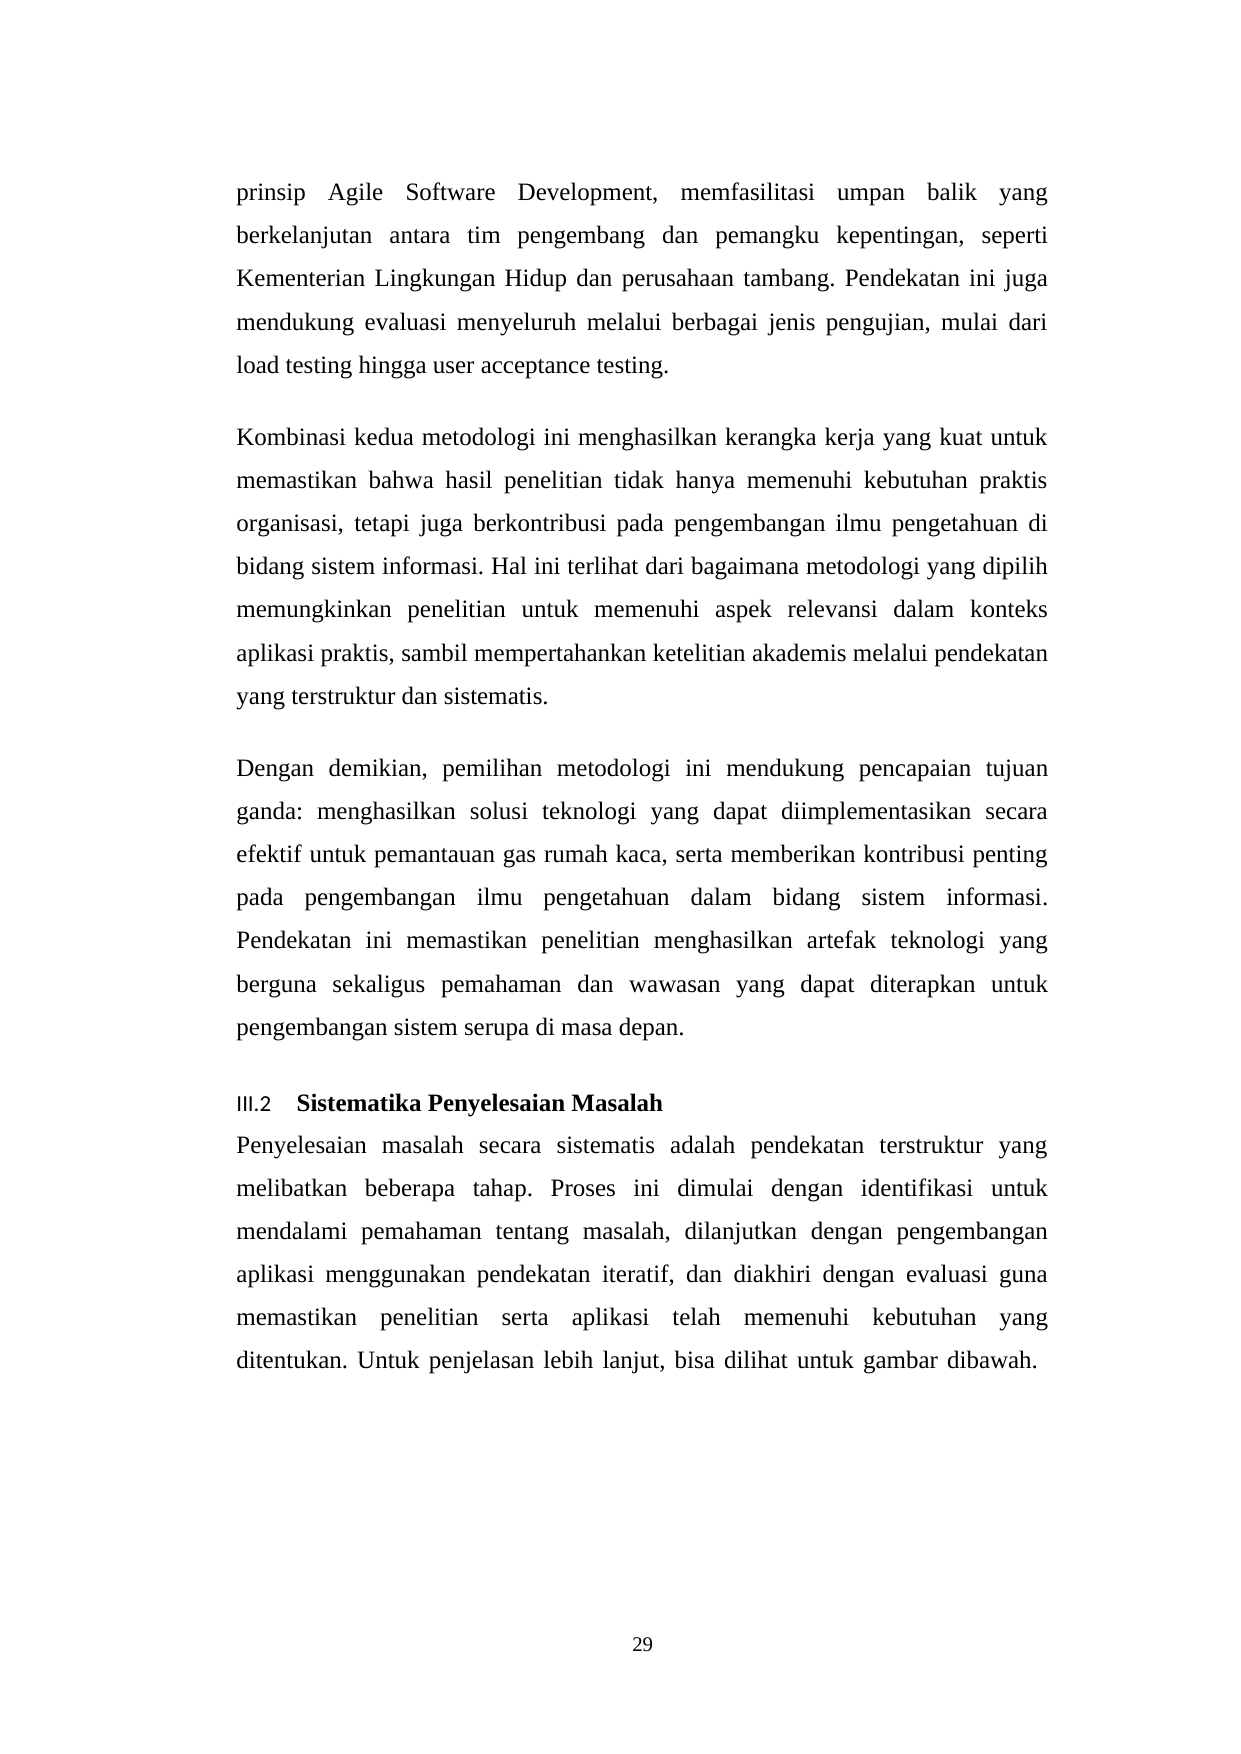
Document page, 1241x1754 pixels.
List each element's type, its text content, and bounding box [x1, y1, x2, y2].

subtitle Sistematika Penyelesaian Masalah [236, 1084, 1048, 1117]
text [236, 177, 1048, 378]
text Penyelesaian masalah secara sistematis adalah pendekatan terstruktur yang melibatkan beberapa tahap. Proses ini dimulai dengan identifikasi untuk mendalami pemahaman tentang masalah, dilanjutkan dengan pengembangan aplikasi menggunakan pendekatan iteratif, dan diakhiri dengan evaluasi guna memastikan penelitian serta aplikasi telah memenuhi kebutuhan yang ditentukan. Untuk penjelasan lebih lanjut, bisa dilihat untuk gambar dibawah. [236, 1130, 1048, 1417]
text Dengan demikian, pemilihan metodologi ini mendukung pencapaian tujuan ganda: menghasilkan solusi teknologi yang dapat diimplementasikan secara efektif untuk pemantauan gas rumah kaca, serta memberikan kontribusi penting pada pengembangan ilmu pengetahuan dalam bidang sistem informasi. Pendekatan ini memastikan penelitian menghasilkan artefak teknologi yang berguna sekaligus pemahaman dan wawasan yang dapat diterapkan untuk pengembangan sistem serupa di masa depan. [236, 753, 1048, 1041]
text Kombinasi kedua metodologi ini menghasilkan kerangka kerja yang kuat untuk memastikan bahwa hasil penelitian tidak hanya memenuhi kebutuhan praktis organisasi, tetapi juga berkontribusi pada pengembangan ilmu pengetahuan di bidang sistem informasi. Hal ini terlihat dari bagaimana metodologi yang dipilih memungkinkan penelitian untuk memenuhi aspek relevansi dalam konteks aplikasi praktis, sambil mempertahankan ketelitian akademis melalui pendekatan yang terstruktur dan sistematis. [236, 422, 1048, 709]
